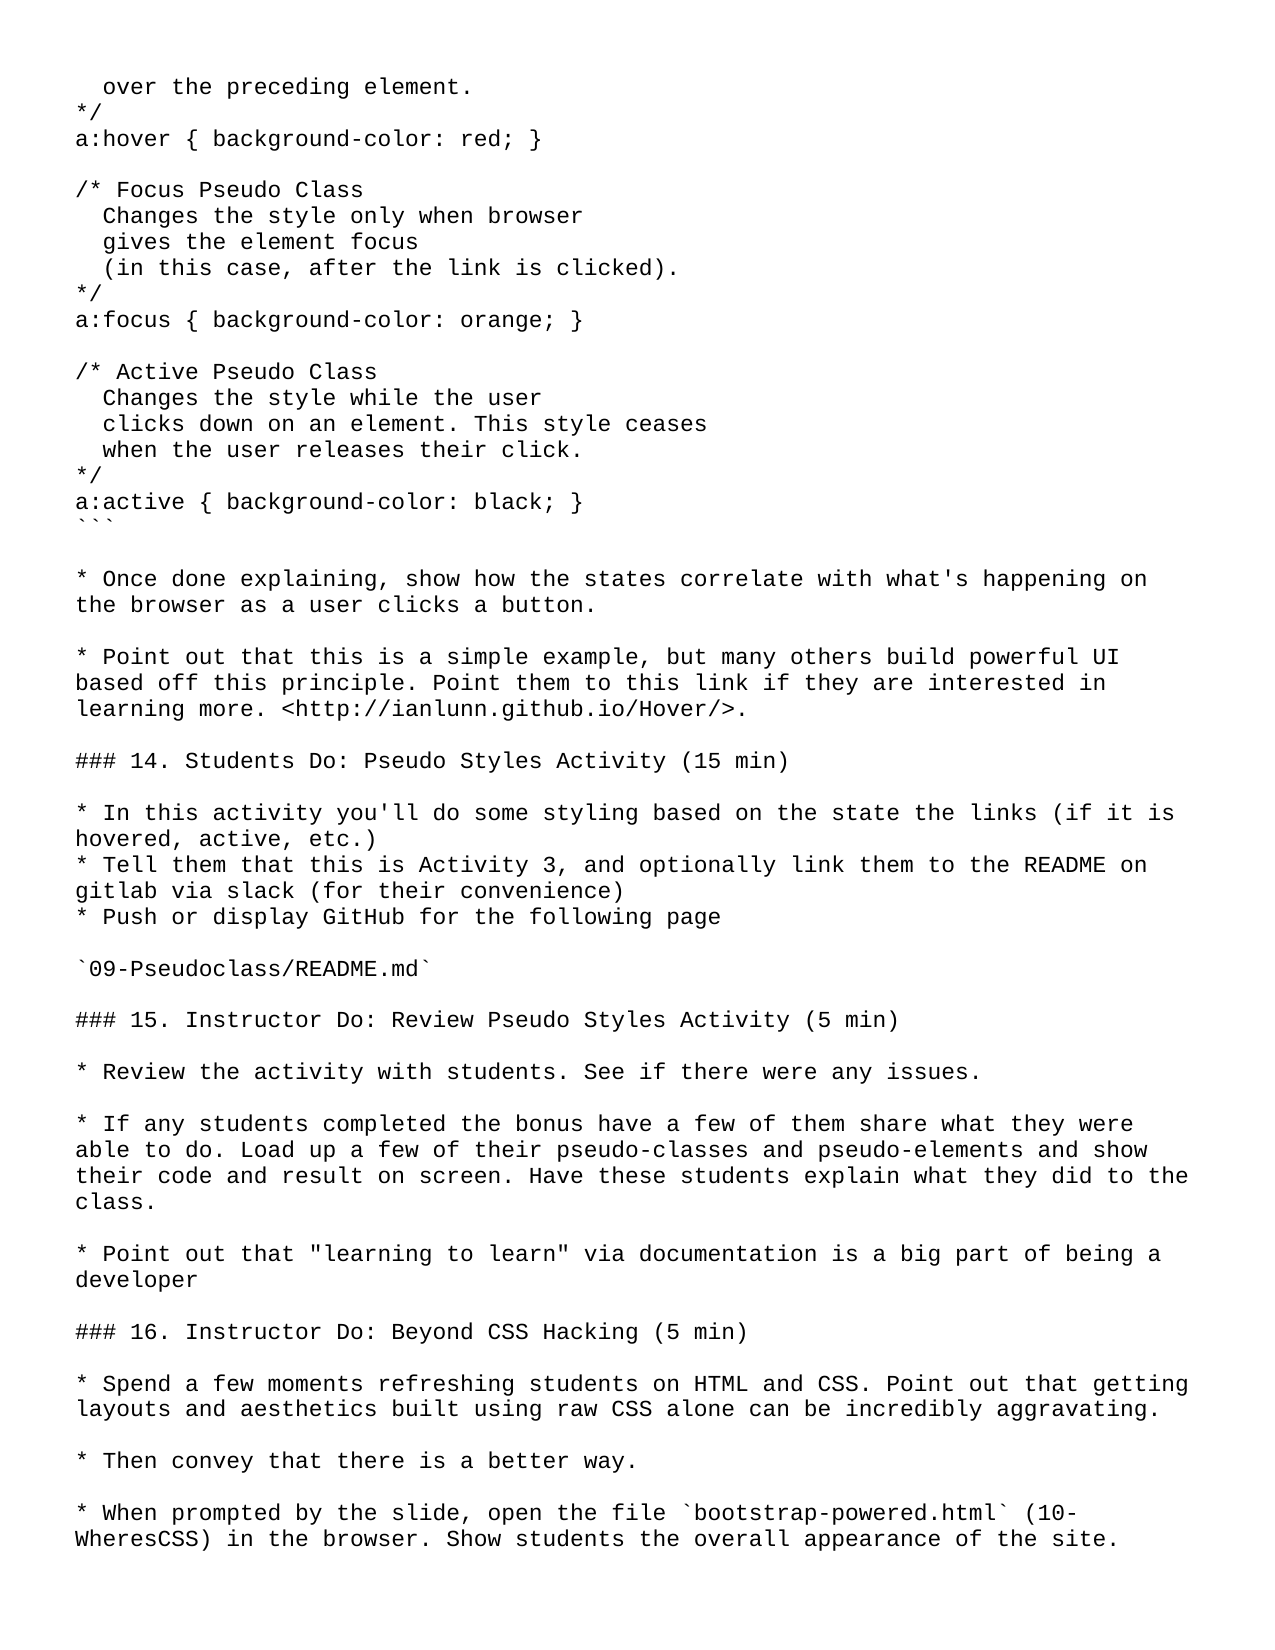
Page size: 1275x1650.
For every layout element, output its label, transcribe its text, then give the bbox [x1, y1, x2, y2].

text */ [75, 101, 1200, 127]
text over the preceding element. [75, 75, 1200, 101]
text Changes the style while the user [75, 386, 1200, 412]
text ``` [75, 516, 1200, 542]
text ### 15. Instructor Do: Review Pseudo Styles Activity (5 min) [75, 1009, 1200, 1035]
text Changes the style only when browser [75, 205, 1200, 231]
text * When prompted by the slide, open the file `bootstrap-powered.html` (10-WheresCSS) in the browser. Show students the overall appearance of the site. [75, 1502, 1200, 1553]
text * In this activity you'll do some styling based on the state the links (if it is hovered, active, etc.) [75, 801, 1200, 853]
text * Spend a few moments refreshing students on HTML and CSS. Point out that getting layouts and aesthetics built using raw CSS alone can be incredibly aggravating. [75, 1372, 1200, 1424]
text /* Focus Pseudo Class [75, 179, 1200, 205]
text clicks down on an element. This style ceases [75, 412, 1200, 438]
text gives the element focus [75, 231, 1200, 257]
text * Once done explaining, show how the states correlate with what's happening on the browser as a user clicks a button. [75, 568, 1200, 620]
text * Point out that this is a simple example, but many others build powerful UI based off this principle. Point them to this link if they are interested in learning more. <http://ianlunn.github.io/Hover/>. [75, 646, 1200, 723]
text a:hover { background-color: red; } [75, 127, 1200, 153]
text * Tell them that this is Activity 3, and optionally link them to the README on gitlab via slack (for their convenience) [75, 853, 1200, 905]
text /* Active Pseudo Class [75, 360, 1200, 386]
text a:active { background-color: black; } [75, 490, 1200, 516]
text ### 16. Instructor Do: Beyond CSS Hacking (5 min) [75, 1320, 1200, 1346]
text (in this case, after the link is clicked). [75, 257, 1200, 282]
text * Push or display GitHub for the following page [75, 905, 1200, 931]
text * If any students completed the bonus have a few of them share what they were able to do. Load up a few of their pseudo-classes and pseudo-elements and show their code and result on screen. Have these students explain what they did to the class. [75, 1112, 1200, 1216]
text * Point out that "learning to learn" via documentation is a big part of being a developer [75, 1242, 1200, 1294]
text when the user releases their click. [75, 438, 1200, 464]
text */ [75, 464, 1200, 490]
text * Then convey that there is a better way. [75, 1450, 1200, 1476]
text * Review the activity with students. See if there were any issues. [75, 1061, 1200, 1087]
text ### 14. Students Do: Pseudo Styles Activity (15 min) [75, 749, 1200, 775]
text */ [75, 282, 1200, 308]
text `09-Pseudoclass/README.md` [75, 957, 1200, 983]
text a:focus { background-color: orange; } [75, 308, 1200, 334]
